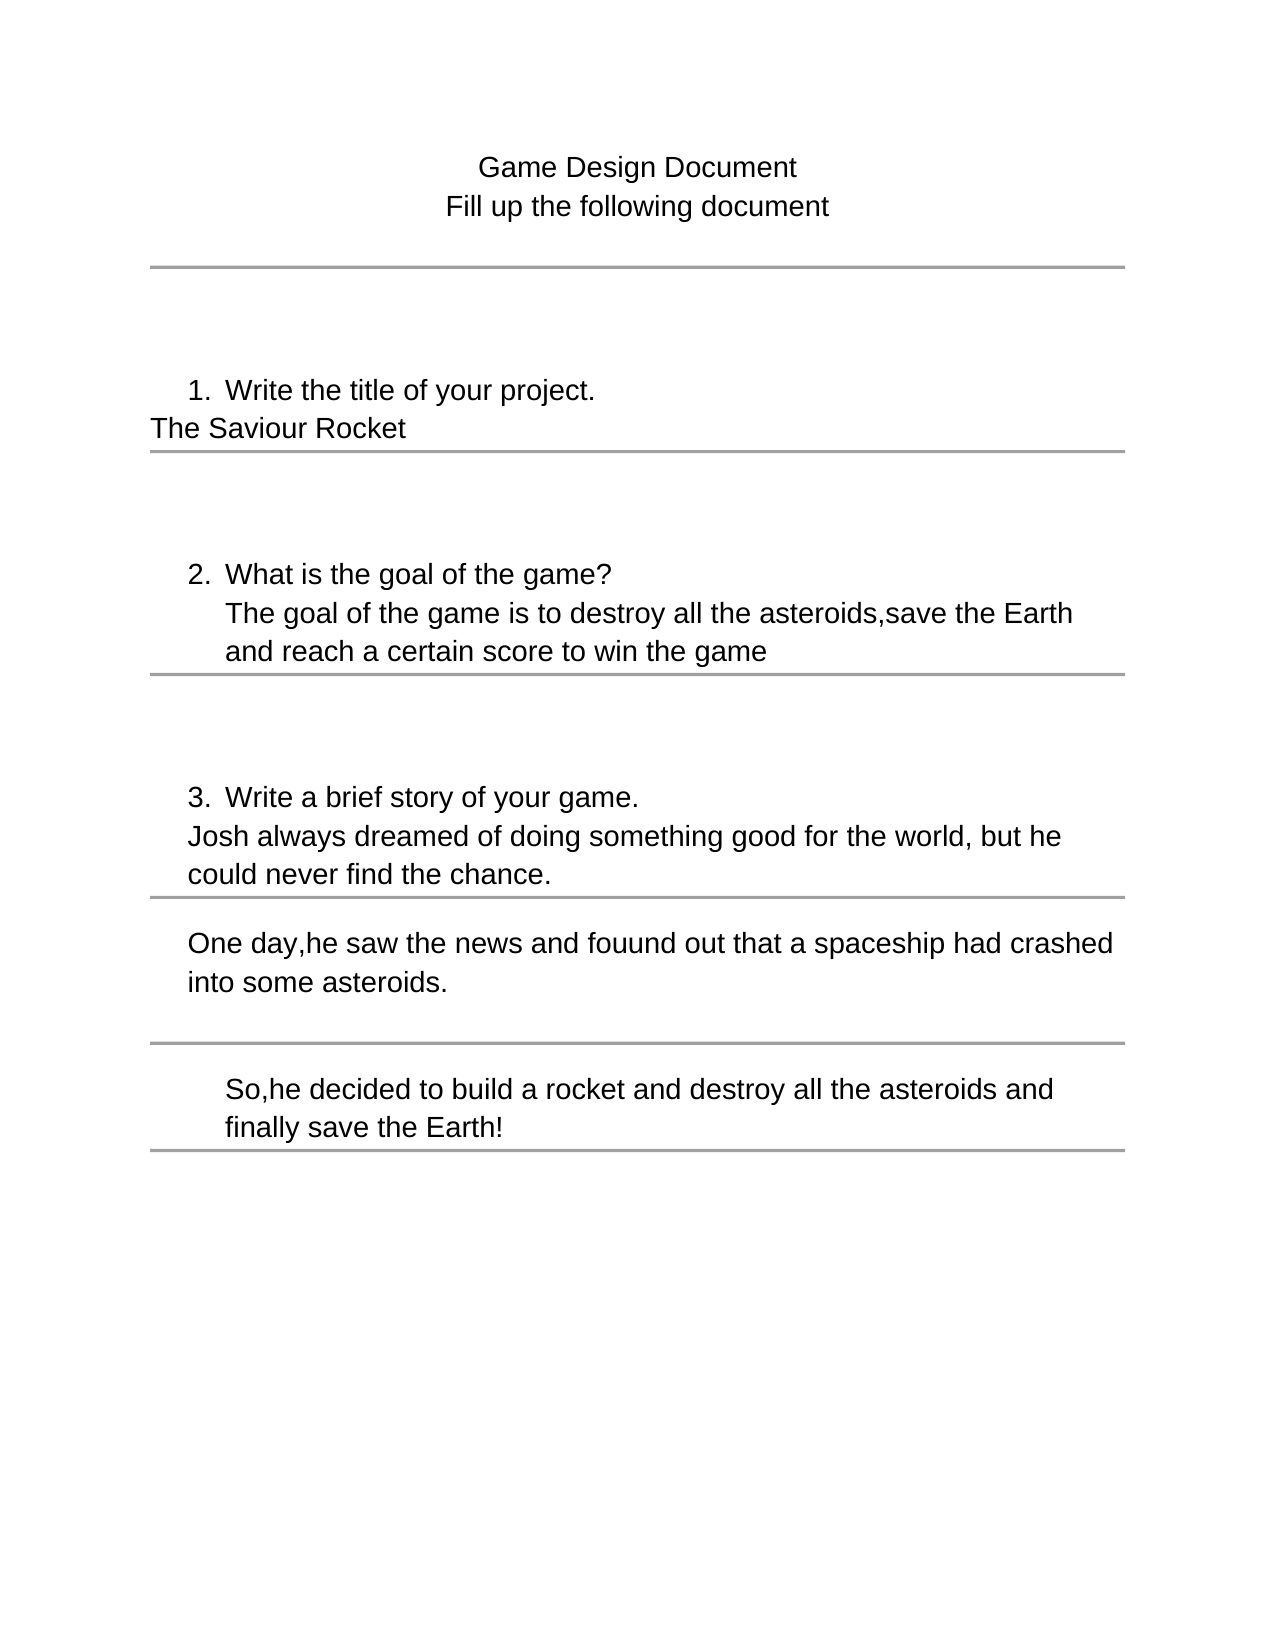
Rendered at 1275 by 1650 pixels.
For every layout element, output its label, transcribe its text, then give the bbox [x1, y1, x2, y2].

text Game Design Document [150, 150, 1125, 183]
text So,he decided to build a rocket and destroy all the asteroids and finally save the Earth! [225, 1072, 1125, 1144]
list What is the goal of the game? [187, 557, 1125, 591]
text The Saviour Rocket [150, 411, 1125, 445]
list Write the title of your project. [187, 373, 1125, 406]
text Josh always dreamed of doing something good for the world, but he could never find the chance. [187, 819, 1125, 891]
text The goal of the game is to destroy all the asteroids,save the Earth and reach a certain score to win the game [225, 596, 1125, 668]
list Write a brief story of your game. [187, 780, 1125, 814]
text Fill up the following document [150, 188, 1125, 222]
text One day,he saw the news and fouund out that a spaceship had crashed into some asteroids. [187, 926, 1125, 998]
